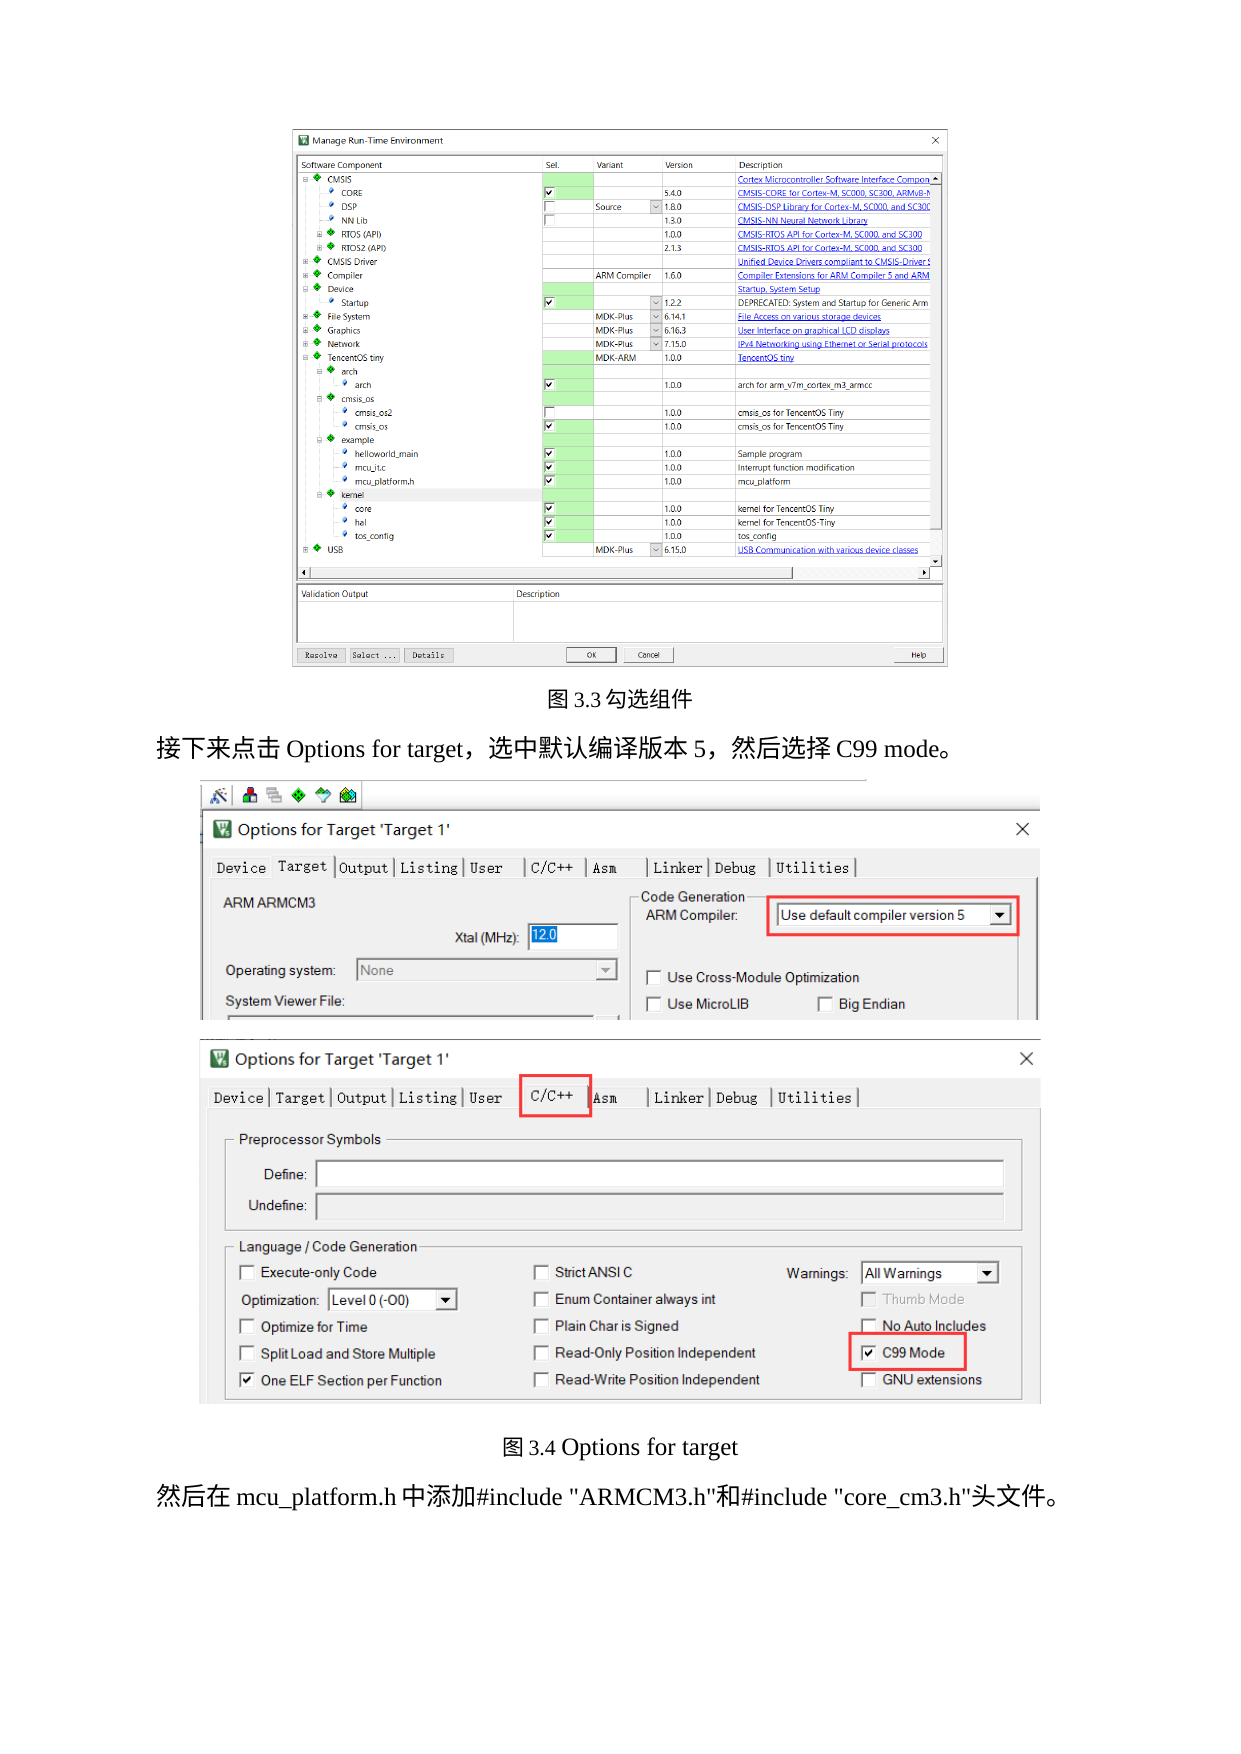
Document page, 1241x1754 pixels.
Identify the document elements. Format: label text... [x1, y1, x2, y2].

text 然后在mcu_platform.h中添加#include "ARMCM3.h"和#include "core_cm3.h"头文件。 [112, 1462, 1128, 1527]
picture [199, 1039, 1041, 1404]
text 图3.3勾选组件 [112, 682, 1128, 714]
picture [292, 129, 948, 667]
text 图3.4 Options for target [112, 1429, 1128, 1462]
text 接下来点击Options for target，选中默认编译版本5，然后选择C99 mode。 [112, 714, 1128, 779]
picture [200, 779, 1040, 1020]
